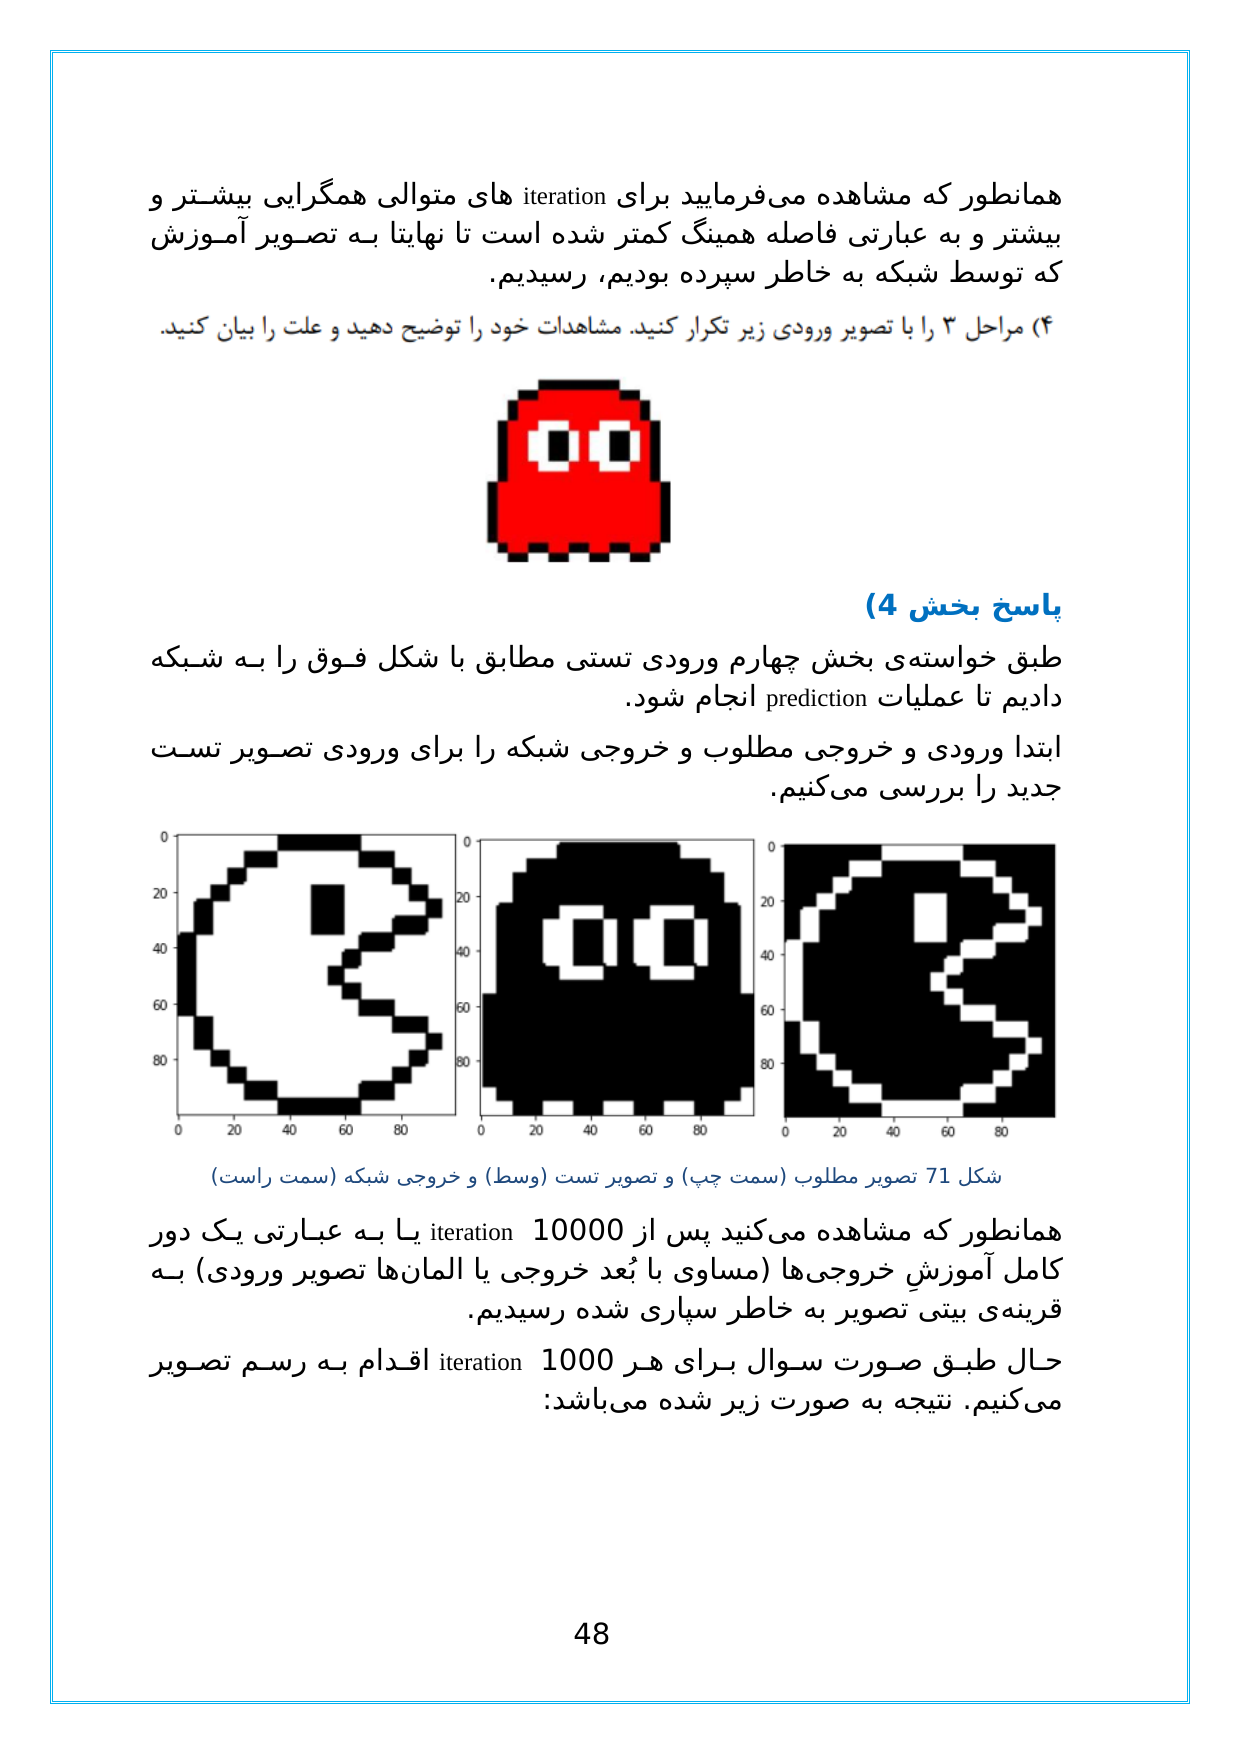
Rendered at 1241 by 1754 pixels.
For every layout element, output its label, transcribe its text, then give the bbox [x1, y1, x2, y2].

text حال طبق صورت سوال برای هر 1000 iteration اقدام به رسم تصویر می‌کنیم. نتیجه به صورت زیر شده می‌باشد: [150, 1343, 1063, 1416]
picture [150, 306, 1063, 572]
text طبق خواسته‌ی بخش چهارم ورودی تستی مطابق با شکل فوق را به شبکه دادیم تا عملیات prediction انجام شود. [150, 640, 1063, 713]
text همانطور که مشاهده می‌فرمایید برای iteration های متوالی همگرایی بیشتر و بیشتر و به عبارتی فاصله همینگ کمتر شده است تا نهایتا به تصویر آموزش که توسط شبکه به خاطر سپرده بودیم، رسیدیم. [150, 177, 1063, 289]
text شکل 71 تصویر مطلوب (سمت چپ) و تصویر تست (وسط) و خروجی شبکه (سمت راست) [150, 1164, 1063, 1189]
text ابتدا ورودی و خروجی مطلوب و خروجی شبکه را برای ورودی تصویر تست جدید را بررسی می‌کنیم. [150, 731, 1063, 803]
text پاسخ بخش 4) [150, 589, 1063, 623]
picture [150, 821, 1063, 1148]
text همانطور که مشاهده می‌کنید پس از 10000 iteration یا به عبارتی یک دور کامل آموزشِ خروجی‌ها (مساوی با بُعد خروجی یا المان‌ها تصویر ورودی) به قرینه‌ی بیتی تصویر به خاطر سپاری شده رسیدیم. [150, 1214, 1063, 1326]
